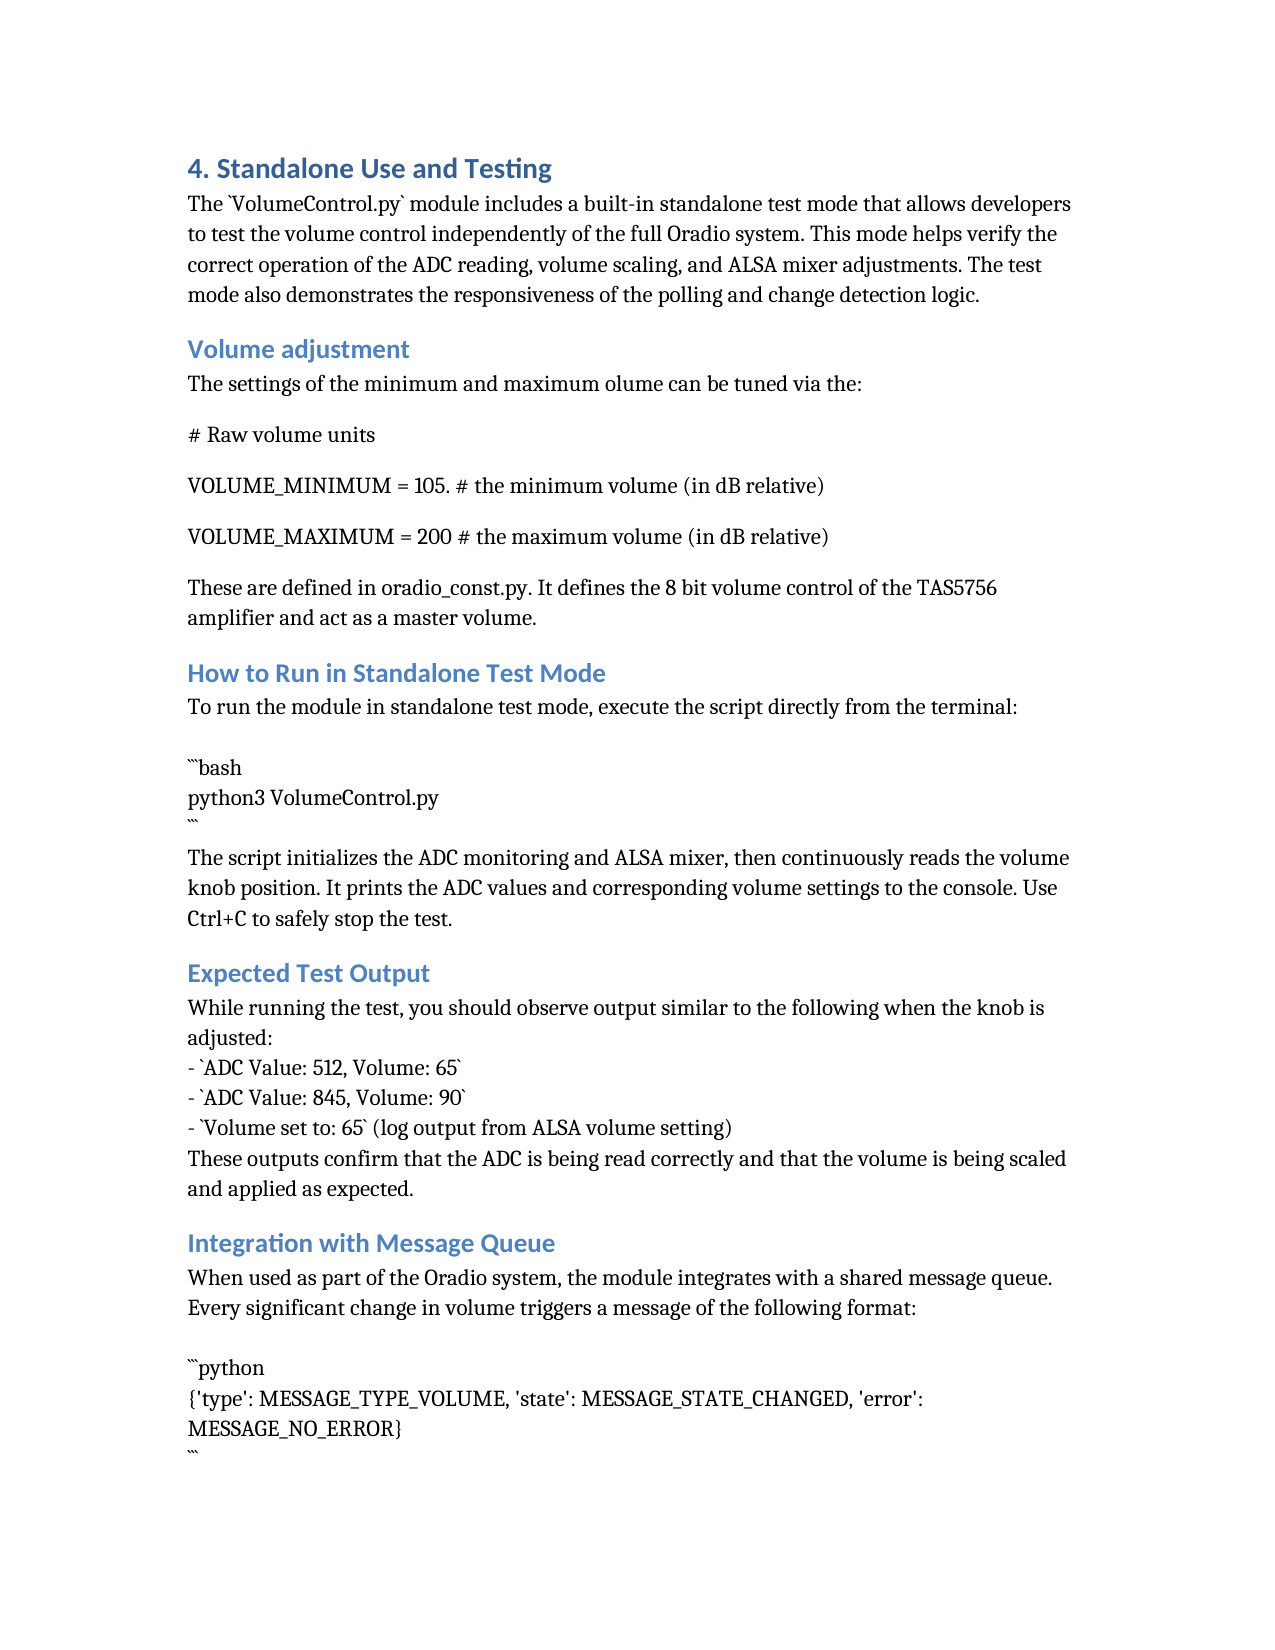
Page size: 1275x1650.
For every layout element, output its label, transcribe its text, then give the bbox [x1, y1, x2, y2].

subtitle 4. Standalone Use and Testing [187, 150, 1087, 186]
text The `VolumeControl.py` module includes a built-in standalone test mode that allows developers to test the volume control independently of the full Oradio system. This mode helps verify the correct operation of the ADC reading, volume scaling, and ALSA mixer adjustments. The test mode also demonstrates the responsiveness of the polling and change detection logic. [187, 191, 1087, 308]
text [187, 1264, 1087, 1472]
subtitle Volume adjustment [187, 333, 1087, 366]
text To run the module in standalone test mode, execute the script directly from the terminal: ```bash python3 VolumeControl.py ``` The script initializes the ADC monitoring and ALSA mixer, then continuously reads the volume knob position. It prints the ADC values and corresponding volume settings to the console. Use Ctrl+C to safely stop the test. [187, 694, 1087, 932]
text # Raw volume units [187, 422, 1087, 448]
text VOLUME_MAXIMUM = 200 # the maximum volume (in dB relative) [187, 524, 1087, 550]
text While running the test, you should observe output similar to the following when the knob is adjusted: - `ADC Value: 512, Volume: 65` - `ADC Value: 845, Volume: 90` - `Volume set to: 65` (log output from ALSA volume setting) These outputs confirm that the ADC is being read correctly and that the volume is being scaled and applied as expected. [187, 994, 1087, 1202]
subtitle Expected Test Output [187, 956, 1087, 989]
text The settings of the minimum and maximum olume can be tuned via the: [187, 371, 1087, 397]
subtitle How to Run in Standalone Test Mode [187, 656, 1087, 689]
text VOLUME_MINIMUM = 105. # the minimum volume (in dB relative) [187, 473, 1087, 499]
text These are defined in oradio_const.py. It defines the 8 bit volume control of the TAS5756 amplifier and act as a master volume. [187, 575, 1087, 631]
subtitle Integration with Message Queue [187, 1227, 1087, 1259]
